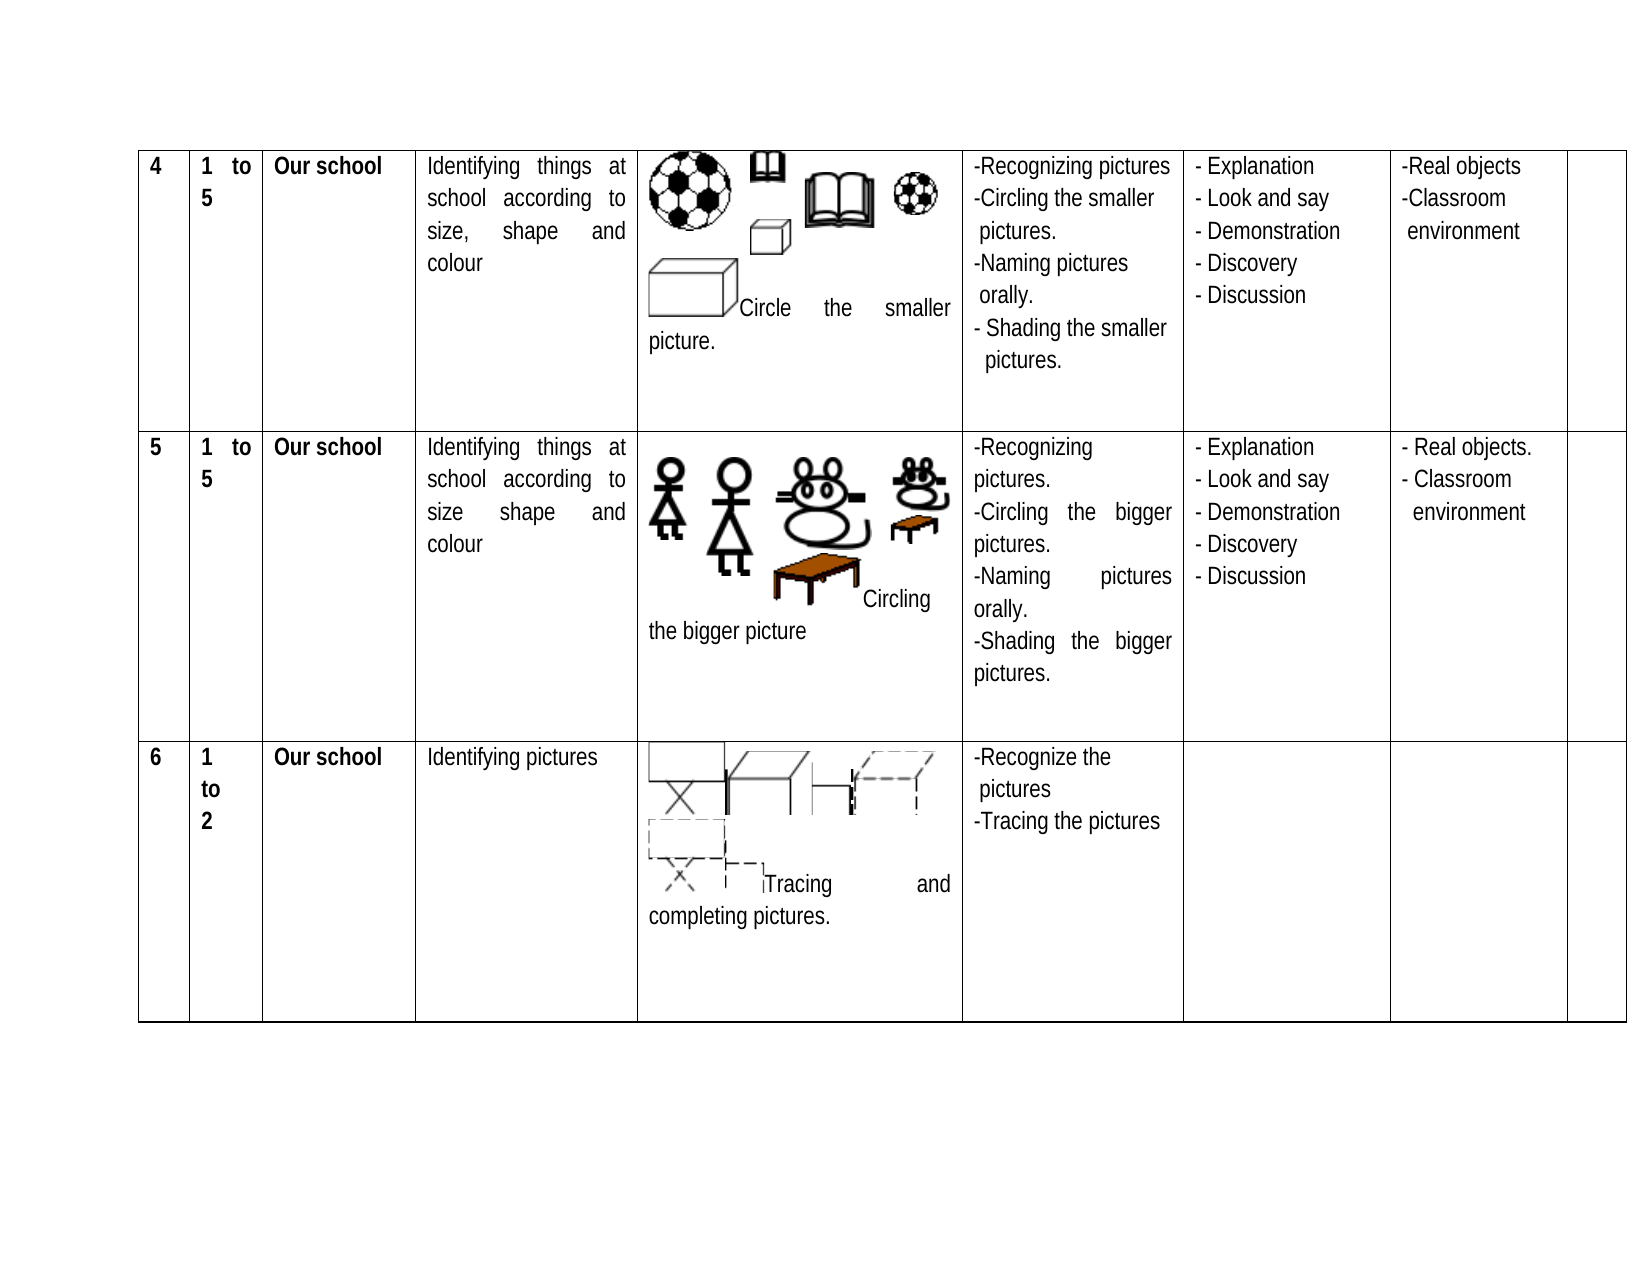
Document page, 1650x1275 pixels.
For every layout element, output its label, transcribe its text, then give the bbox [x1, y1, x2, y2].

table_cell [1184, 742, 1390, 1021]
table_cell Our school [263, 151, 415, 431]
table_cell 6 [139, 742, 189, 1021]
table_cell -Real objects -Classroom environment [1391, 151, 1567, 431]
picture [890, 457, 951, 512]
table_cell - Real objects. - Classroom environment [1391, 432, 1567, 741]
table_cell 4 [139, 151, 189, 431]
table_cell -Recognize the pictures -Tracing the pictures [963, 742, 1183, 1021]
picture [648, 457, 688, 540]
table_cell Our school [263, 742, 415, 1021]
table_cell Identifying things at school according to size, shape and colour [416, 151, 637, 431]
table_cell 1 to 5 [190, 432, 262, 741]
table_cell -Recognizing pictures -Circling the smaller pictures. -Naming pictures orally. - Shading the smaller pictures. [963, 151, 1183, 431]
picture [804, 172, 876, 228]
picture [706, 457, 755, 576]
table_cell 1 to 2 [190, 742, 262, 1021]
table_cell [1568, 742, 1626, 1021]
picture [648, 258, 740, 317]
table_cell Our school [263, 432, 415, 741]
table_cell Tracing and completing pictures. [638, 742, 962, 1021]
picture [890, 515, 940, 544]
table_cell Circle the smaller picture. [638, 151, 962, 431]
picture [893, 172, 938, 215]
table_cell [1568, 151, 1626, 431]
table_cell Identifying pictures [416, 742, 637, 1021]
table_cell 5 [139, 432, 189, 741]
picture [750, 219, 793, 255]
table_cell Circling the bigger picture [638, 432, 962, 741]
table_cell Identifying things at school according to size shape and colour [416, 432, 637, 741]
table_cell 1 to 5 [190, 151, 262, 431]
table_cell [1568, 432, 1626, 741]
picture [648, 741, 938, 815]
table_cell - Explanation - Look and say - Demonstration - Discovery - Discussion [1184, 432, 1390, 741]
picture [773, 457, 872, 550]
picture [648, 819, 765, 893]
table_cell - Explanation - Look and say - Demonstration - Discovery - Discussion [1184, 151, 1390, 431]
picture [750, 151, 787, 183]
picture [648, 151, 732, 231]
picture [773, 553, 863, 607]
table_cell [1391, 742, 1567, 1021]
table_cell -Recognizing pictures. -Circling the bigger pictures. -Naming pictures orally. -Shading the bigger pictures. [963, 432, 1183, 741]
